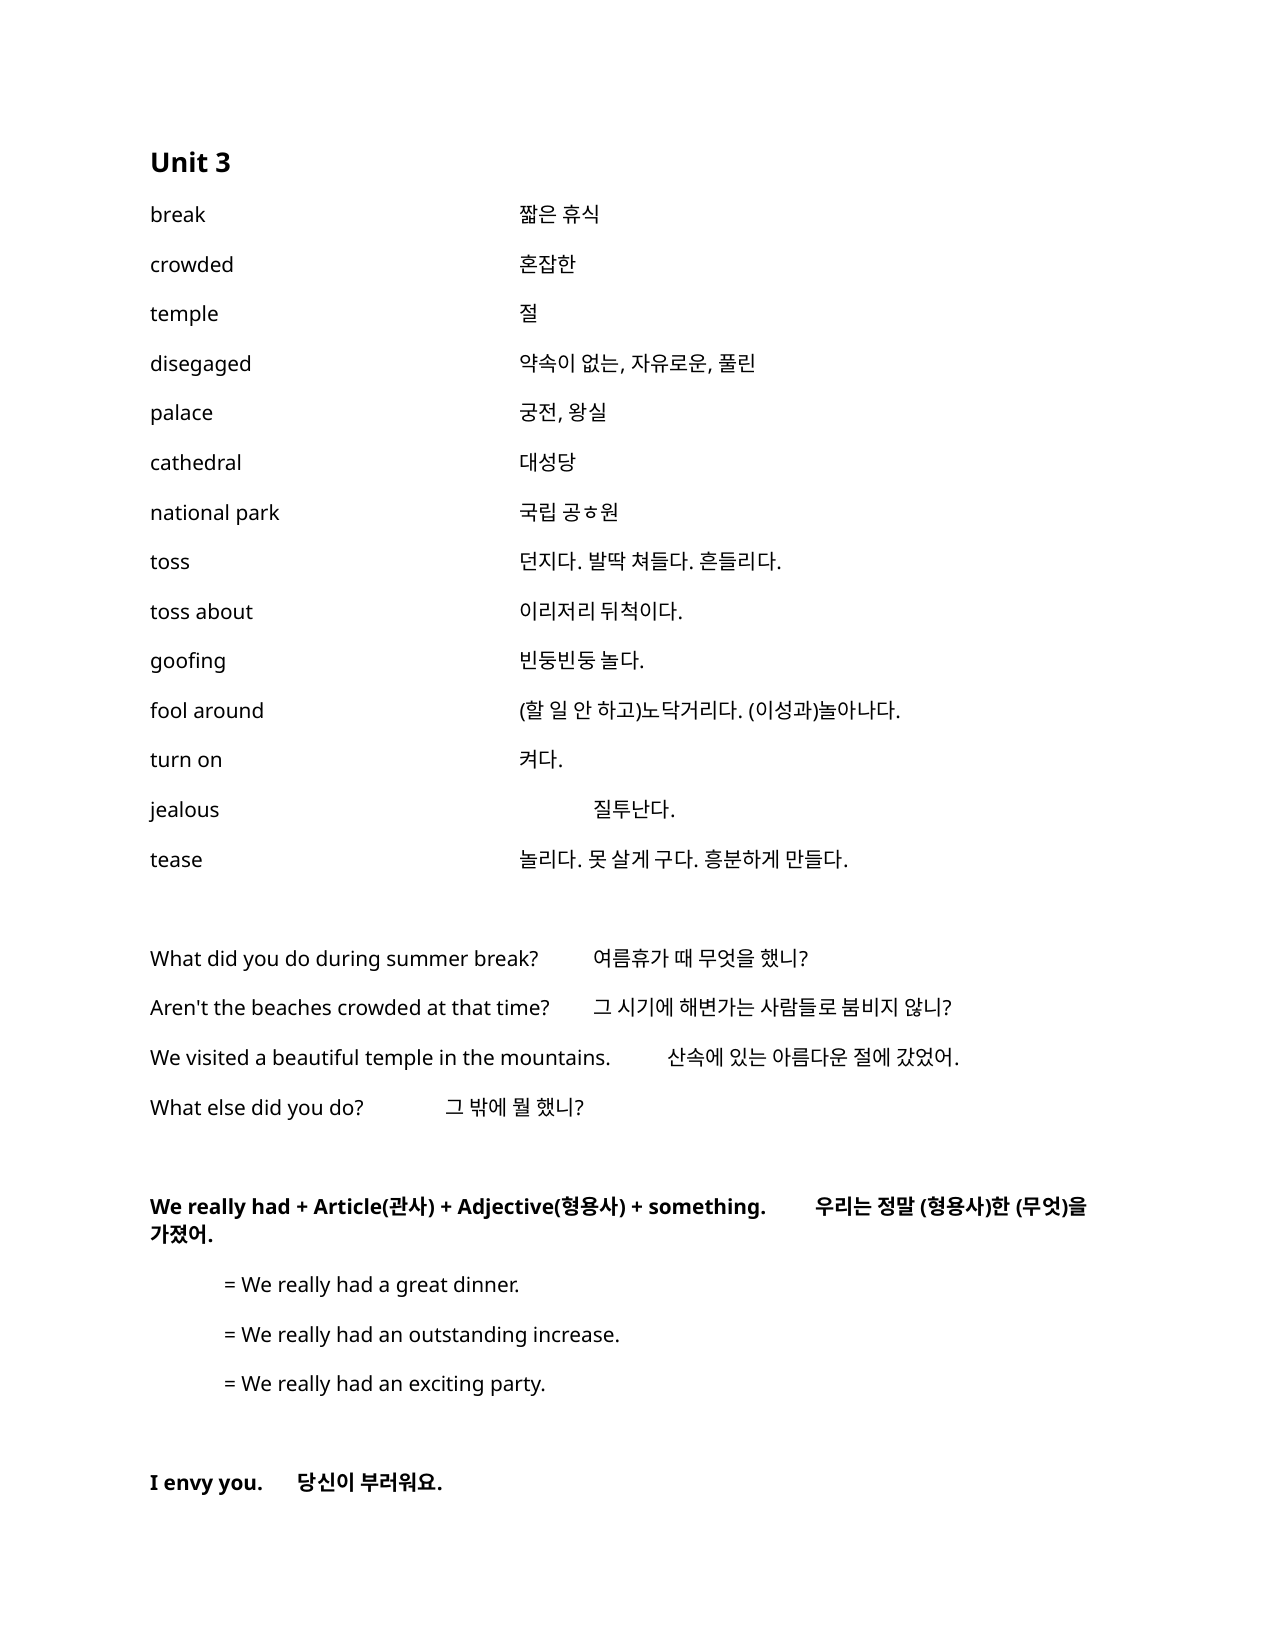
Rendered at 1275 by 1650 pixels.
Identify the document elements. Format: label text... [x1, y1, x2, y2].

text jealous 질투난다. [150, 794, 1125, 823]
text fool around (할 일 안 하고)노닥거리다. (이성과)놀아나다. [150, 695, 1125, 724]
text crowded 혼잡한 [150, 249, 1125, 278]
text palace 궁전, 왕실 [150, 398, 1125, 427]
text Unit 3 [150, 150, 1125, 179]
text tease 놀리다. 못 살게 구다. 흥분하게 만들다. [150, 844, 1125, 873]
text Aren't the beaches crowded at that time? 그 시기에 해변가는 사람들로 붐비지 않니? [150, 993, 1125, 1022]
text = We really had a great dinner. [150, 1269, 1125, 1298]
text turn on 켜다. [150, 745, 1125, 774]
text toss 던지다. 발딱 쳐들다. 흔들리다. [150, 547, 1125, 575]
text temple 절 [150, 299, 1125, 327]
text break 짧은 휴식 [150, 199, 1125, 228]
text We really had + Article(관사) + Adjective(형용사) + something. 우리는 정말 (형용사)한 (무엇)을 가졌어. [150, 1191, 1125, 1249]
text = We really had an exciting party. [150, 1369, 1125, 1397]
text toss about 이리저리 뒤척이다. [150, 596, 1125, 625]
text disegaged 약속이 없는, 자유로운, 풀린 [150, 348, 1125, 377]
text cathedral 대성당 [150, 447, 1125, 476]
text national park 국립 공ㅎ원 [150, 497, 1125, 526]
text What did you do during summer break? 여름휴가 때 무엇을 했니? [150, 943, 1125, 972]
text I envy you. 당신이 부러워요. [150, 1468, 1125, 1497]
text = We really had an outstanding increase. [150, 1319, 1125, 1348]
text goofing 빈둥빈둥 놀다. [150, 646, 1125, 674]
text What else did you do? 그 밖에 뭘 했니? [150, 1092, 1125, 1121]
text We visited a beautiful temple in the mountains. 산속에 있는 아름다운 절에 갔었어. [150, 1042, 1125, 1071]
